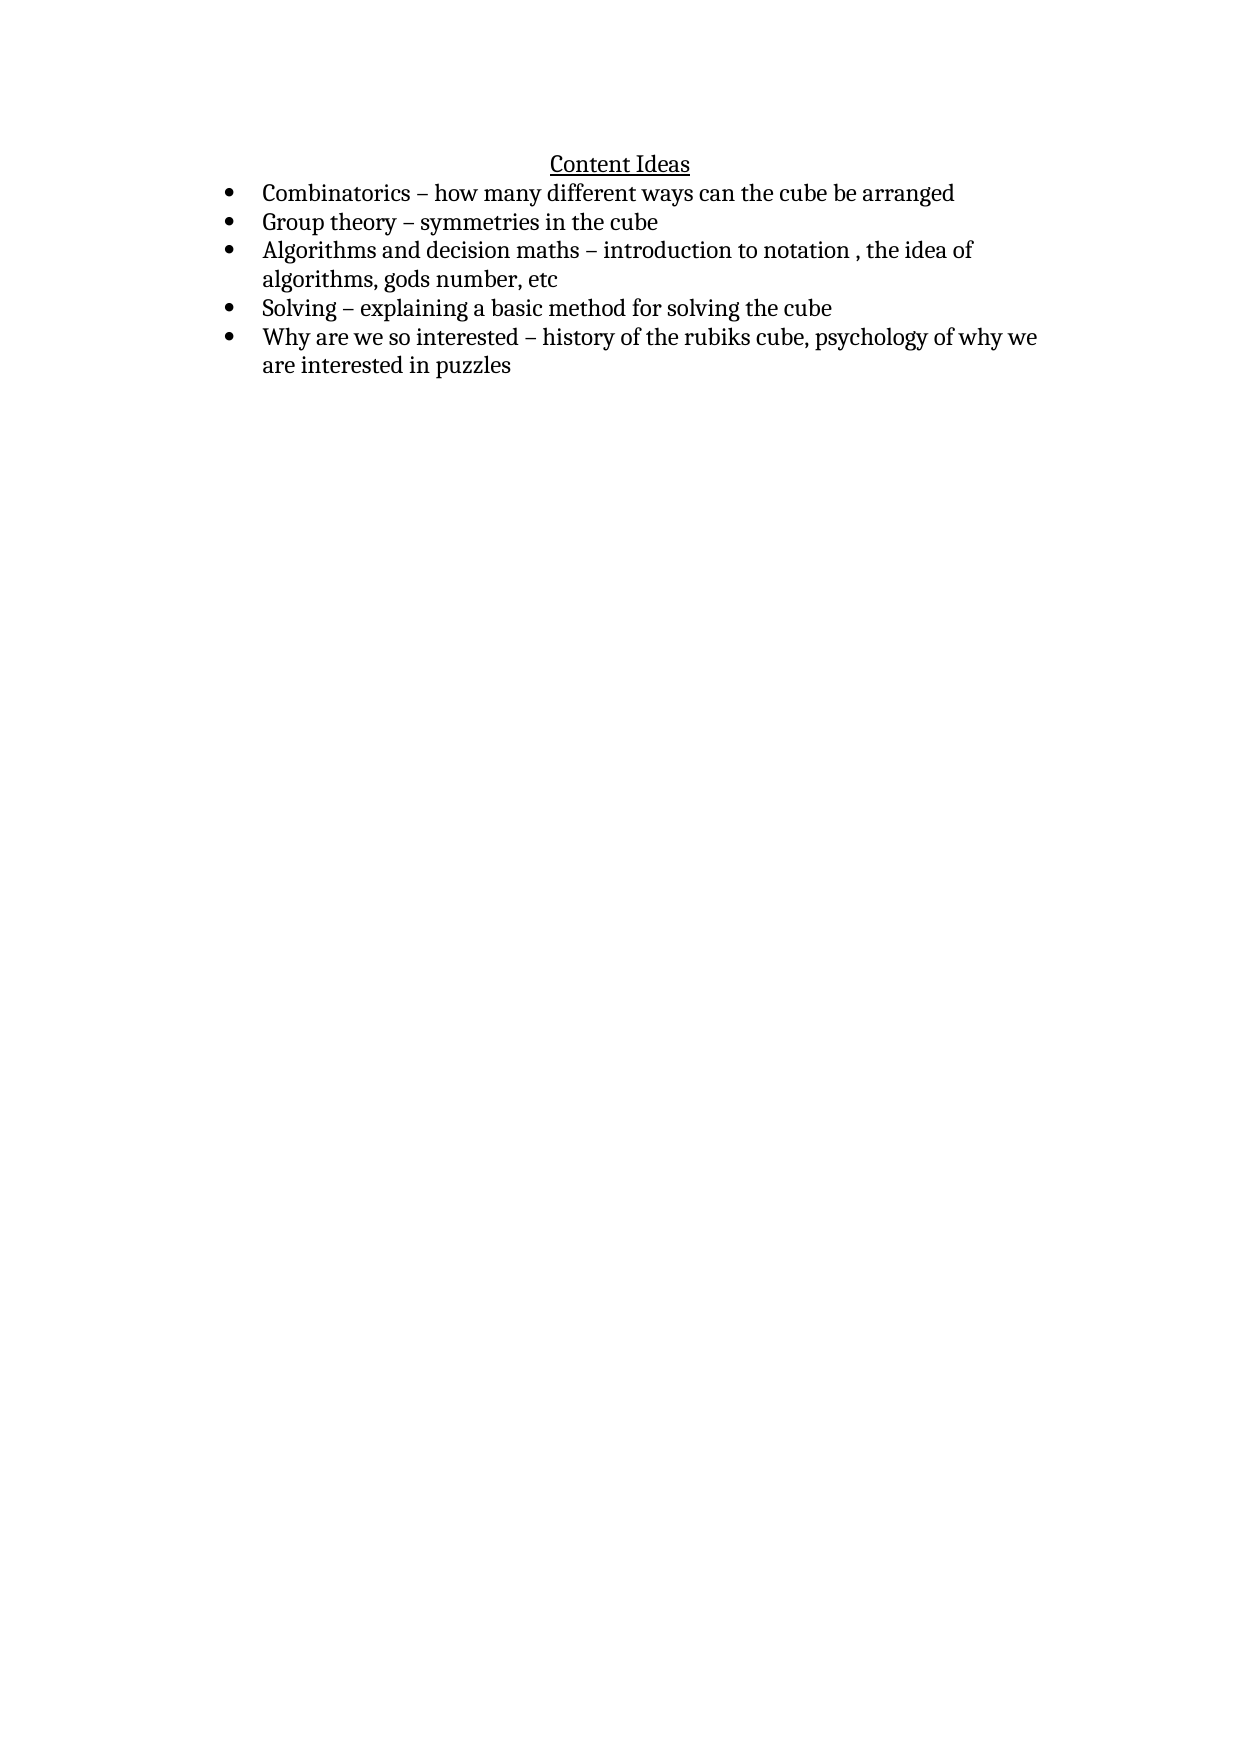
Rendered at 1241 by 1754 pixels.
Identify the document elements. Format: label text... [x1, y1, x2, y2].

list Combinatorics – how many different ways can the cube be arranged [225, 179, 1053, 207]
list Algorithms and decision maths – introduction to notation , the idea of algorithms, gods number, etc [225, 236, 1053, 294]
list Solving – explaining a basic method for solving the cube [225, 294, 1053, 322]
list Why are we so interested – history of the rubiks cube, psychology of why we are interested in puzzles [225, 322, 1053, 380]
text Content Ideas [187, 150, 1053, 179]
list Group theory – symmetries in the cube [225, 207, 1053, 236]
